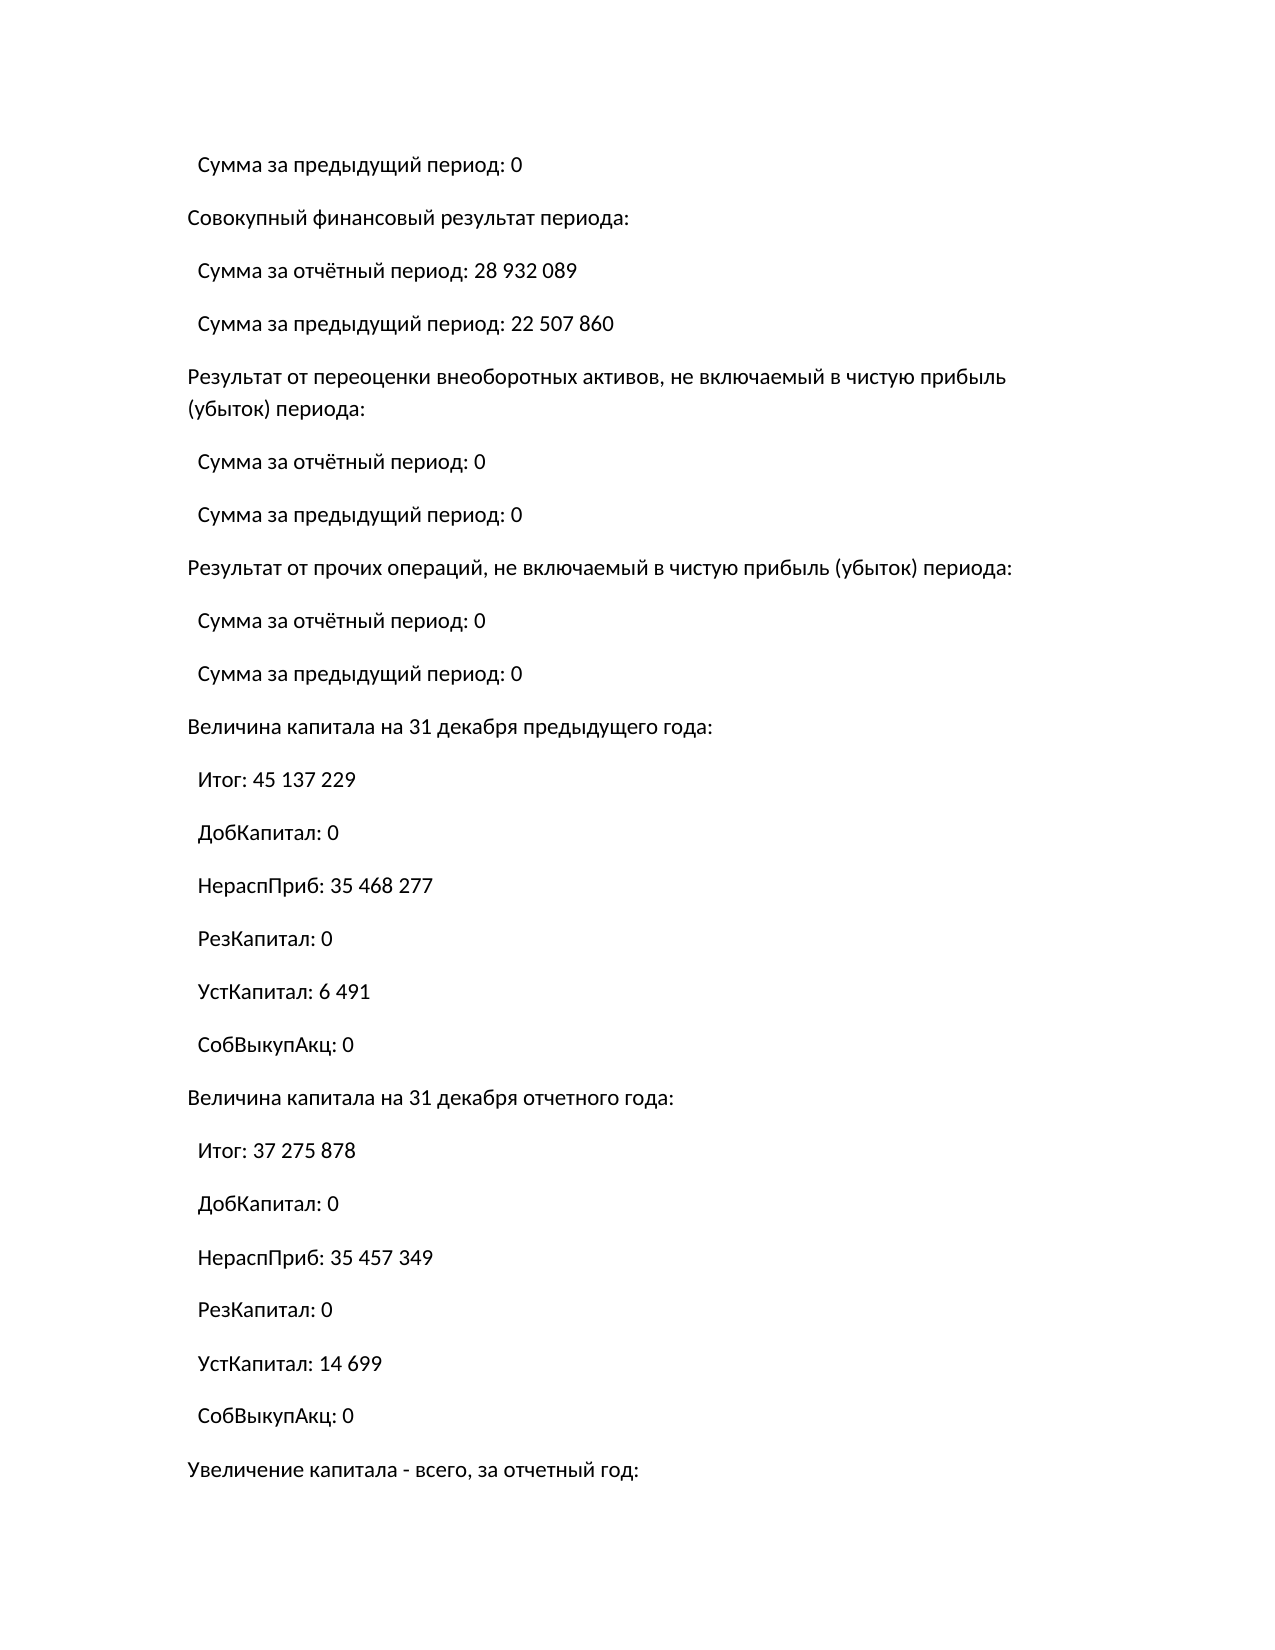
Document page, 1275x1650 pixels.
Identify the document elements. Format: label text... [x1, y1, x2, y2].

text УстКапитал: 14 699 [187, 1349, 1087, 1377]
text СобВыкупАкц: 0 [187, 1402, 1087, 1430]
text Увеличение капитала - всего, за отчетный год: [187, 1455, 1087, 1483]
text Величина капитала на 31 декабря предыдущего года: [187, 712, 1087, 740]
text ДобКапитал: 0 [187, 1189, 1087, 1218]
text Сумма за предыдущий период: 0 [187, 500, 1087, 528]
text Сумма за предыдущий период: 0 [187, 659, 1087, 687]
text Результат от прочих операций, не включаемый в чистую прибыль (убыток) периода: [187, 553, 1087, 581]
text РезКапитал: 0 [187, 1296, 1087, 1324]
text Совокупный финансовый результат периода: [187, 203, 1087, 231]
text ДобКапитал: 0 [187, 818, 1087, 846]
text Сумма за предыдущий период: 0 [187, 150, 1087, 178]
text УстКапитал: 6 491 [187, 977, 1087, 1006]
text Сумма за предыдущий период: 22 507 860 [187, 309, 1087, 337]
text СобВыкупАкц: 0 [187, 1031, 1087, 1058]
text РезКапитал: 0 [187, 924, 1087, 952]
text НераспПриб: 35 457 349 [187, 1243, 1087, 1271]
text Сумма за отчётный период: 28 932 089 [187, 256, 1087, 284]
text Результат от переоценки внеоборотных активов, не включаемый в чистую прибыль (убыток) периода: [187, 362, 1087, 422]
text Величина капитала на 31 декабря отчетного года: [187, 1083, 1087, 1112]
text Итог: 45 137 229 [187, 765, 1087, 793]
text Сумма за отчётный период: 0 [187, 447, 1087, 475]
text Итог: 37 275 878 [187, 1137, 1087, 1164]
text Сумма за отчётный период: 0 [187, 606, 1087, 634]
text НераспПриб: 35 468 277 [187, 871, 1087, 899]
